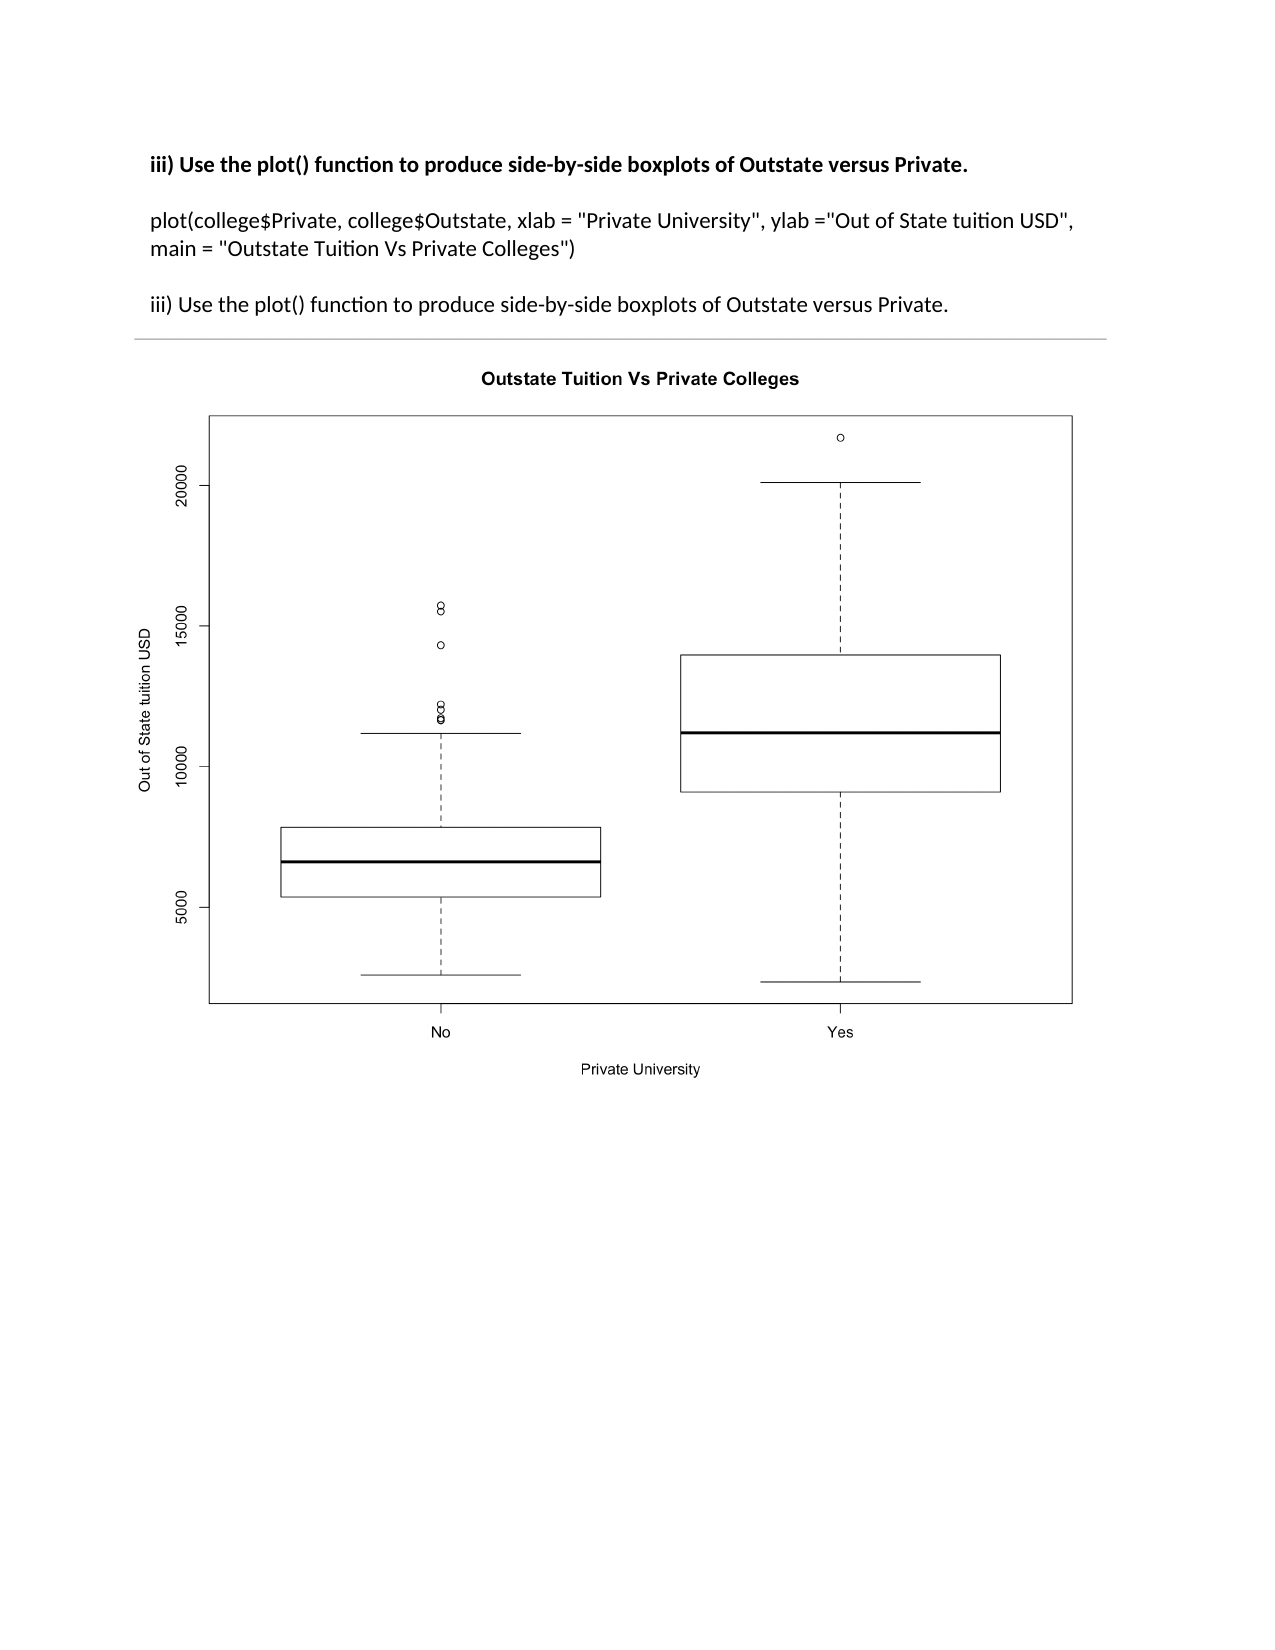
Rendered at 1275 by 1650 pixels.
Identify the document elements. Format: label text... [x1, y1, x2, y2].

text plot(college$Private, college$Outstate, xlab = "Private University", ylab ="Out of State tuition USD", main = "Outstate Tuition Vs Private Colleges") [150, 206, 1125, 262]
text iii) Use the plot() function to produce side-by-side boxplots of Outstate versus Private. [150, 290, 1125, 318]
text iii) Use the plot() function to produce side-by-side boxplots of Outstate versus Private. [150, 150, 1125, 178]
picture [133, 338, 1105, 1088]
